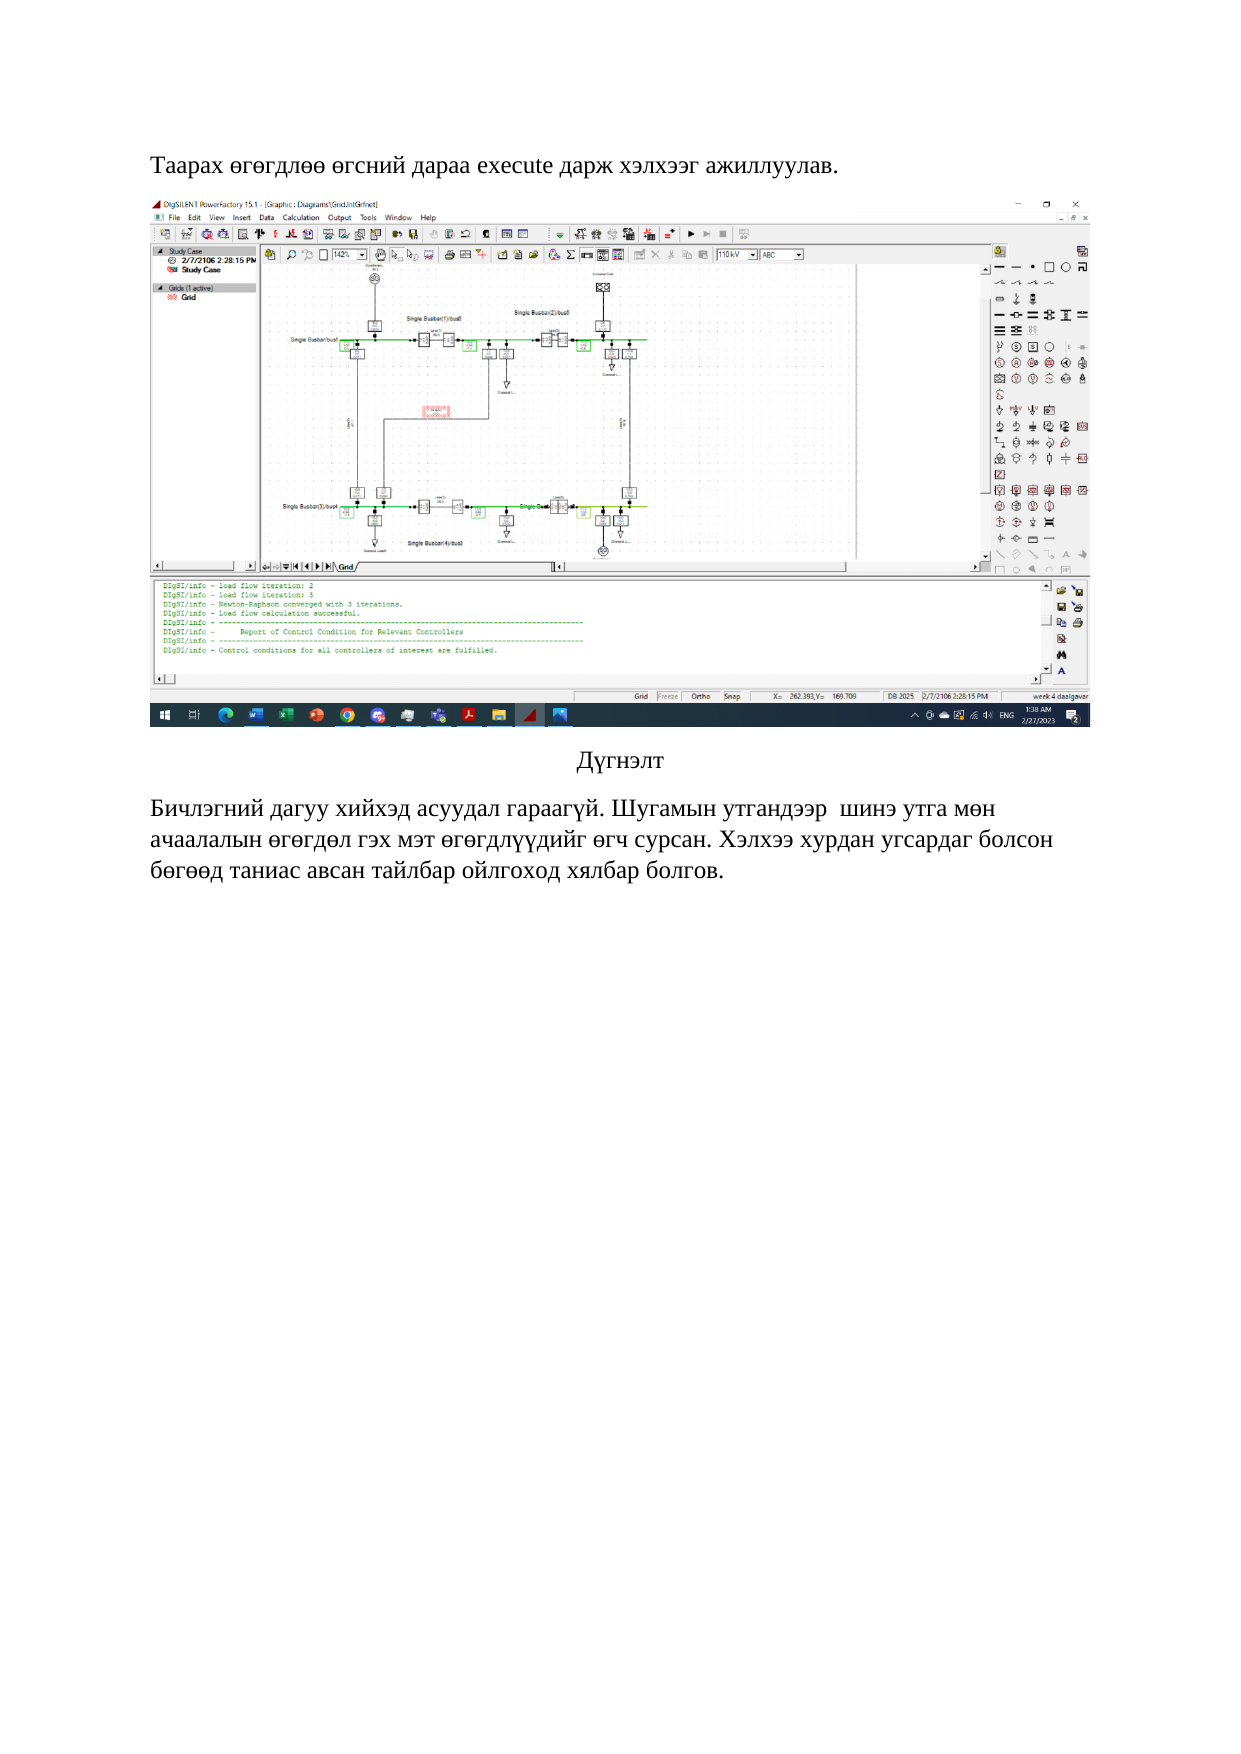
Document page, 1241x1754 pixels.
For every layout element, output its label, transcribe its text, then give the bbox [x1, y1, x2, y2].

text Дүгнэлт [150, 746, 1090, 774]
text Таарах өгөгдлөө өгсний дараа execute дарж хэлхээг ажиллуулав. [150, 150, 1090, 179]
picture [150, 197, 1091, 727]
text Бичлэгний дагуу хийхэд асуудал гараагүй. Шугамын утгандээр шинэ утга мөн ачаалалын өгөгдөл гэх мэт өгөгдлүүдийг өгч сурсан. Хэлхээ хурдан угсардаг болсон бөгөөд таниас авсан тайлбар ойлгоход хялбар болгов. [150, 793, 1090, 884]
